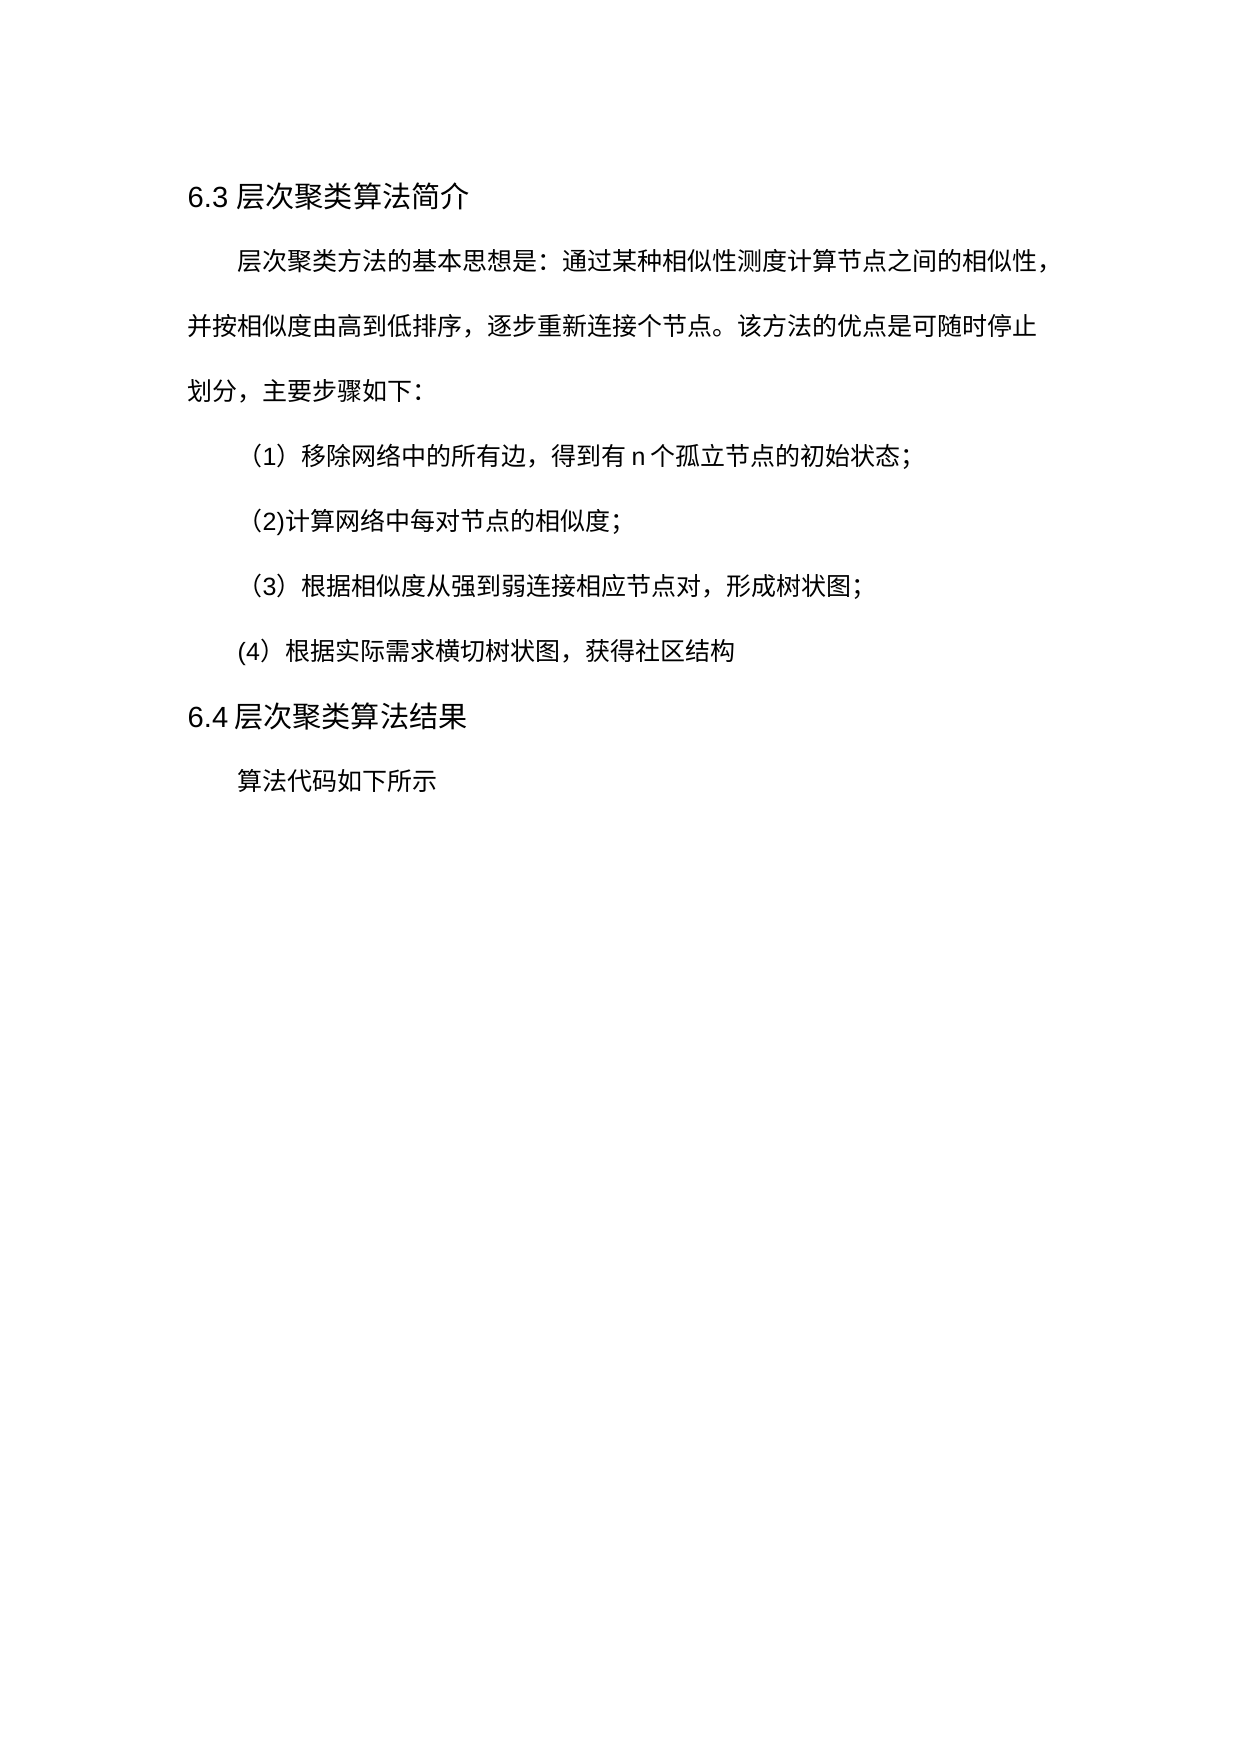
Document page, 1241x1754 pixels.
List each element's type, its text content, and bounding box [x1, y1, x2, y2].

text 6.4层次聚类算法结果 [187, 682, 1053, 747]
text （3）根据相似度从强到弱连接相应节点对，形成树状图； [187, 552, 1053, 617]
text 6.3 层次聚类算法简介 [187, 162, 1053, 227]
text 层次聚类方法的基本思想是：通过某种相似性测度计算节点之间的相似性，并按相似度由高到低排序，逐步重新连接个节点。该方法的优点是可随时停止划分，主要步骤如下： [187, 227, 1053, 422]
text 算法代码如下所示 [187, 747, 1053, 812]
text （1）移除网络中的所有边，得到有n个孤立节点的初始状态； [187, 422, 1053, 487]
text （2)计算网络中每对节点的相似度； [187, 487, 1053, 552]
text (4）根据实际需求横切树状图，获得社区结构 [187, 617, 1053, 682]
